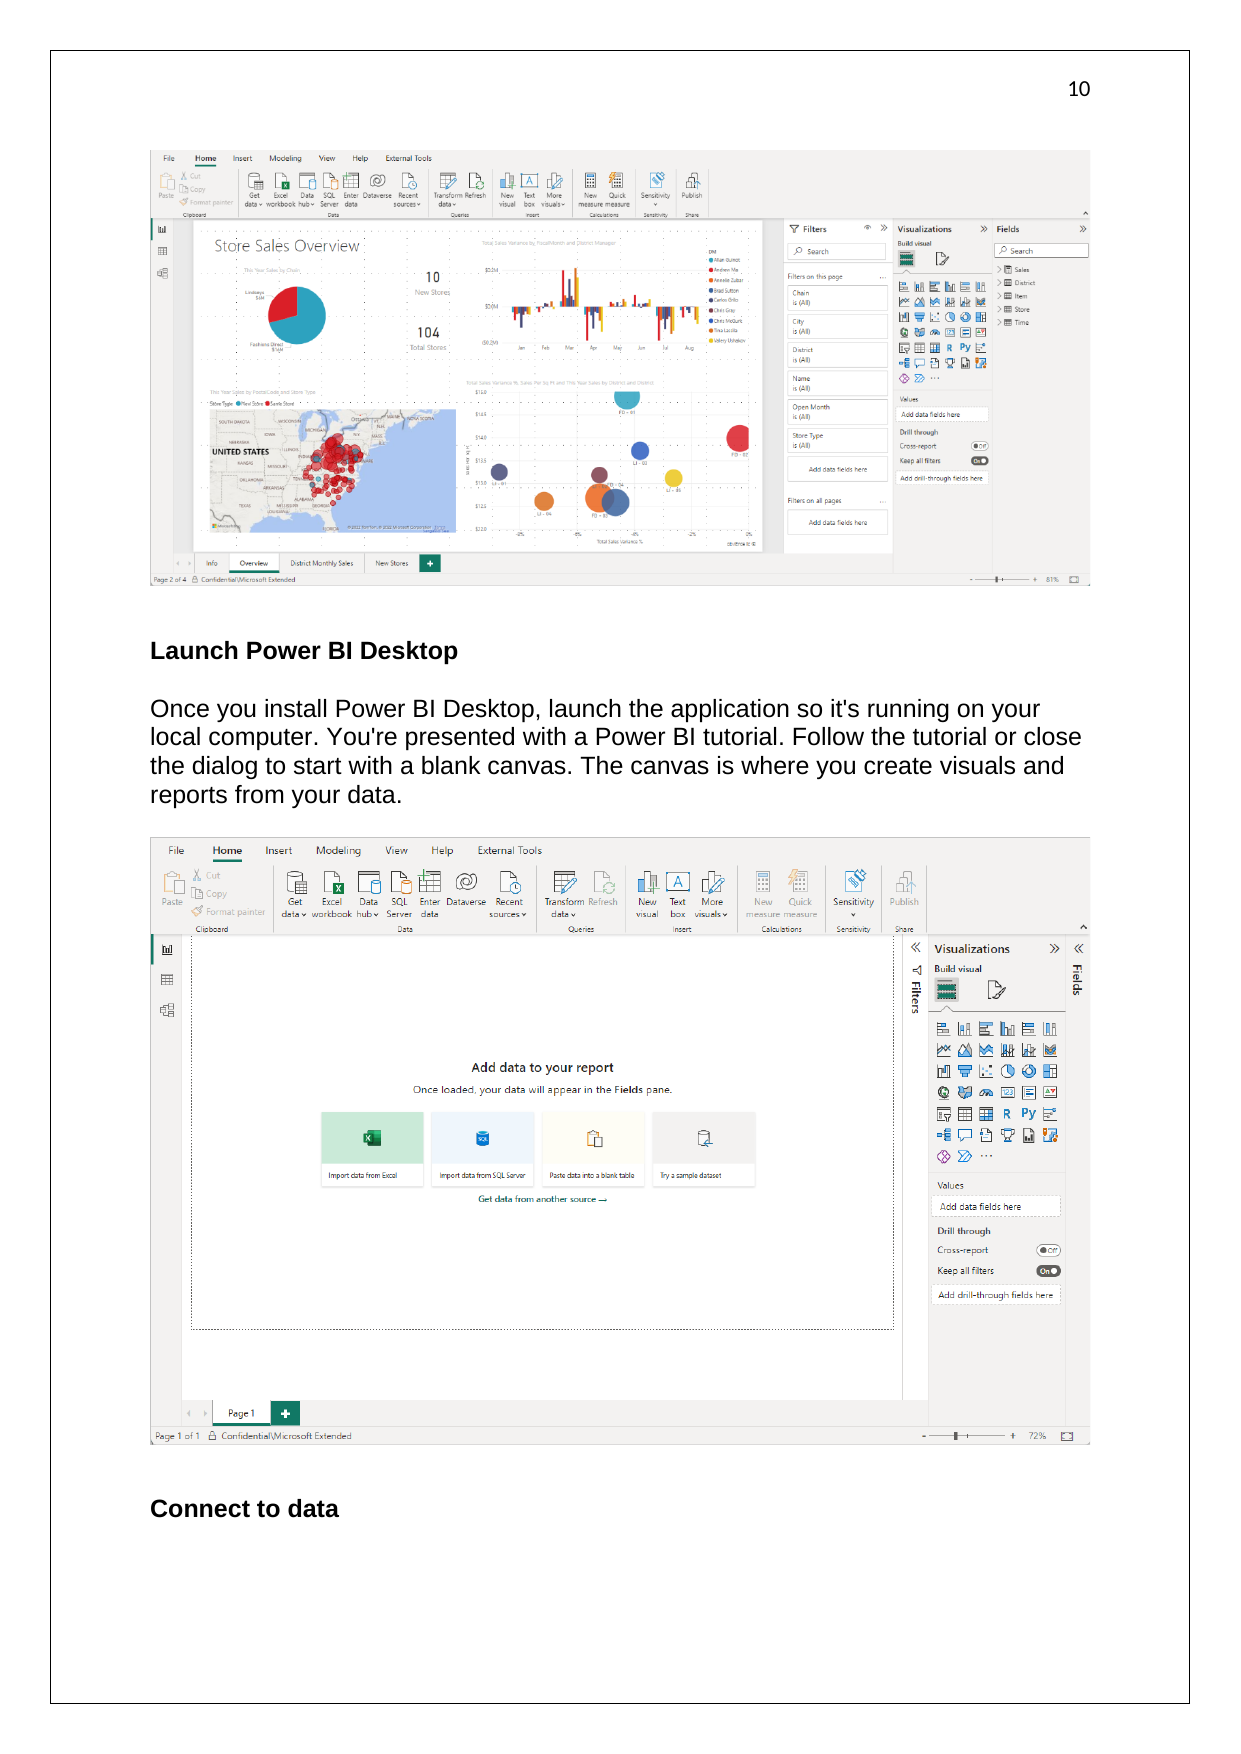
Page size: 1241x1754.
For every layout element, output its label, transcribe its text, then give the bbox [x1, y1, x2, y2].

picture [150, 150, 1091, 586]
text Connect to data [150, 1494, 1090, 1523]
text Once you install Power BI Desktop, launch the application so it's running on your local computer. You're presented with a Power BI tutorial. Follow the tutorial or close the dialog to start with a blank canvas. The canvas is where you create visuals and reports from your data. [150, 694, 1090, 809]
text Launch Power BI Desktop [150, 636, 1090, 664]
picture [150, 837, 1091, 1445]
